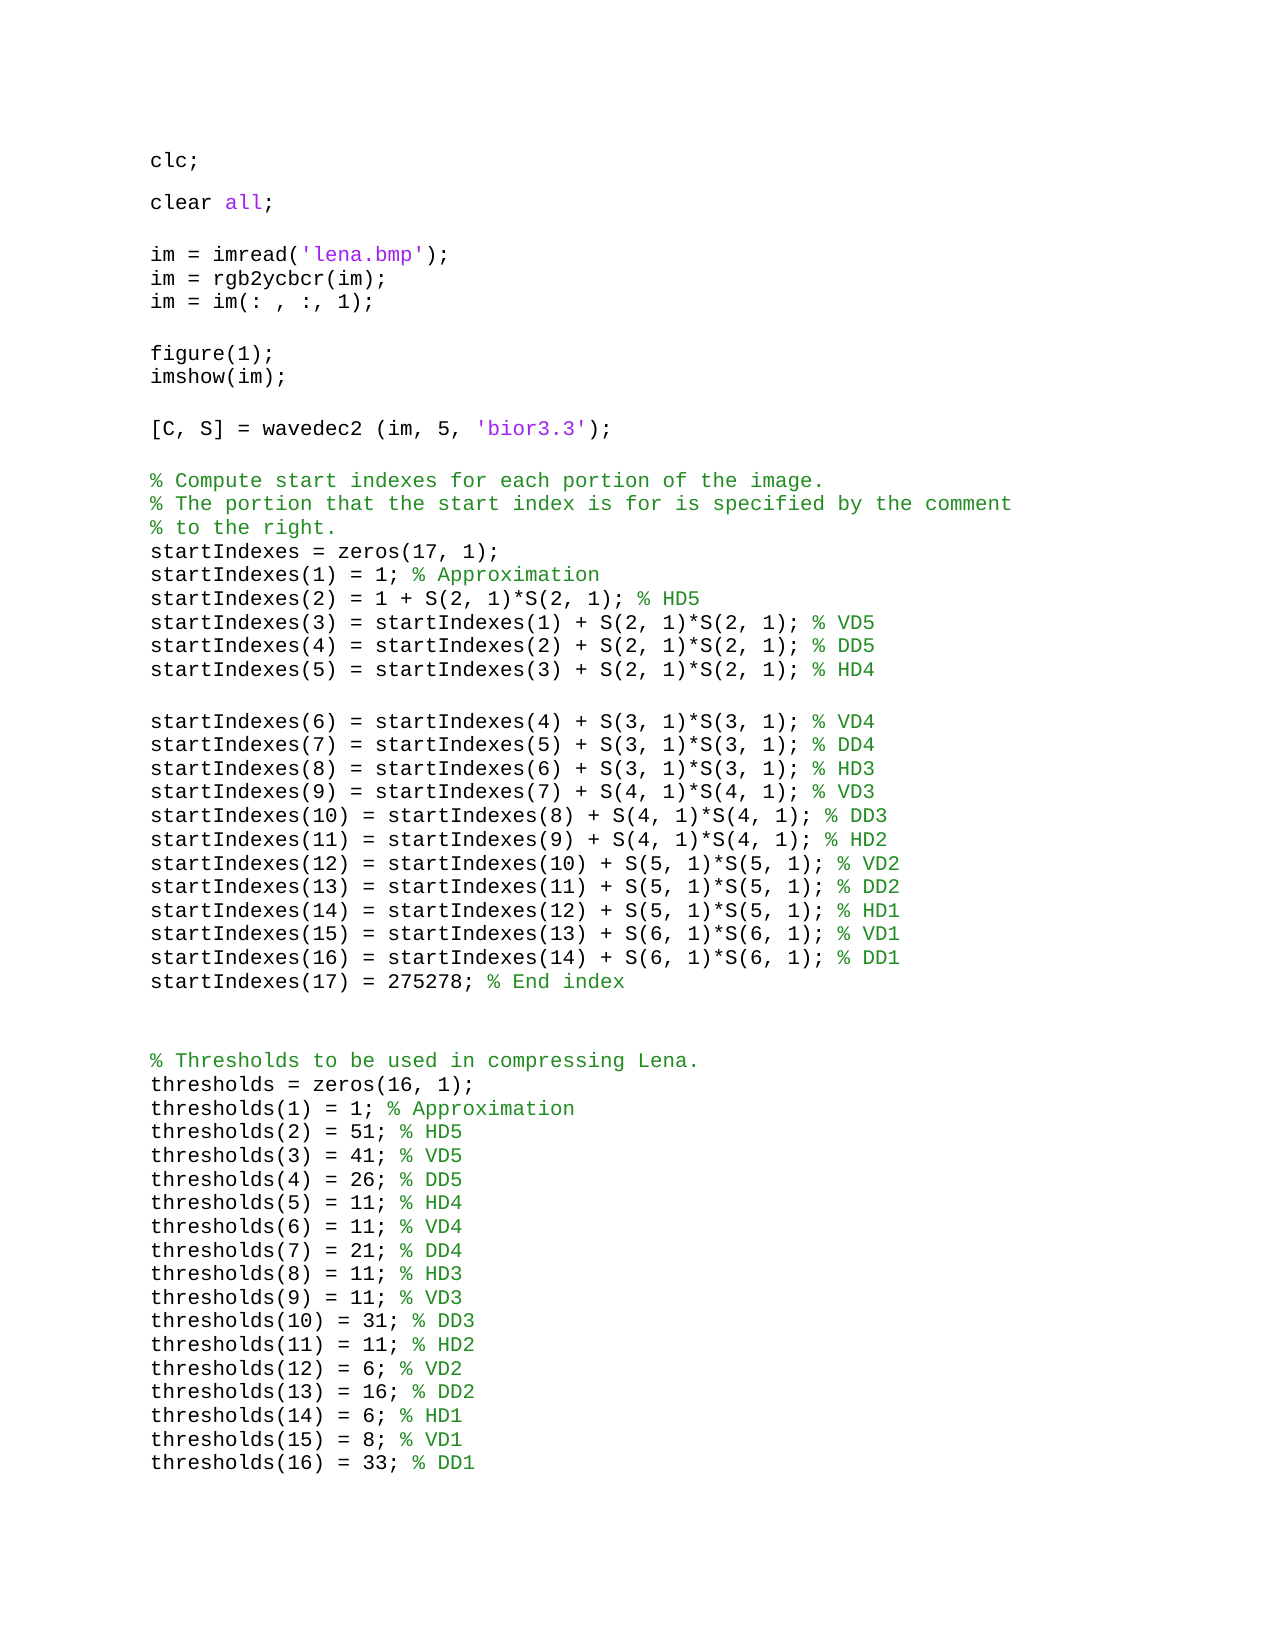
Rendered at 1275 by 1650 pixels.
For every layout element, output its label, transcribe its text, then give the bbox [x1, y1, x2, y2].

text startIndexes(4) = startIndexes(2) + S(2, 1)*S(2, 1); % DD5 [150, 635, 1125, 659]
text % to the right. [150, 517, 1125, 541]
text % Thresholds to be used in compressing Lena. [150, 1050, 1125, 1074]
text thresholds(8) = 11; % HD3 [150, 1263, 1125, 1287]
text clear all; [150, 192, 1125, 216]
text thresholds(1) = 1; % Approximation [150, 1098, 1125, 1121]
text thresholds(15) = 8; % VD1 [150, 1429, 1125, 1452]
text thresholds(5) = 11; % HD4 [150, 1192, 1125, 1216]
text % Compute start indexes for each portion of the image. [150, 470, 1125, 493]
text startIndexes(2) = 1 + S(2, 1)*S(2, 1); % HD5 [150, 588, 1125, 612]
text thresholds(9) = 11; % VD3 [150, 1287, 1125, 1311]
text im = im(: , :, 1); [150, 291, 1125, 315]
text thresholds(3) = 41; % VD5 [150, 1145, 1125, 1169]
text startIndexes(9) = startIndexes(7) + S(4, 1)*S(4, 1); % VD3 [150, 782, 1125, 805]
text startIndexes(11) = startIndexes(9) + S(4, 1)*S(4, 1); % HD2 [150, 829, 1125, 852]
text thresholds(4) = 26; % DD5 [150, 1169, 1125, 1192]
text startIndexes(17) = 275278; % End index [150, 971, 1125, 994]
text startIndexes(16) = startIndexes(14) + S(6, 1)*S(6, 1); % DD1 [150, 947, 1125, 971]
text thresholds = zeros(16, 1); [150, 1074, 1125, 1098]
text thresholds(12) = 6; % VD2 [150, 1358, 1125, 1381]
text thresholds(10) = 31; % DD3 [150, 1311, 1125, 1334]
text startIndexes(14) = startIndexes(12) + S(5, 1)*S(5, 1); % HD1 [150, 900, 1125, 923]
text startIndexes(15) = startIndexes(13) + S(6, 1)*S(6, 1); % VD1 [150, 923, 1125, 947]
text startIndexes(5) = startIndexes(3) + S(2, 1)*S(2, 1); % HD4 [150, 659, 1125, 683]
text thresholds(14) = 6; % HD1 [150, 1405, 1125, 1429]
text thresholds(11) = 11; % HD2 [150, 1334, 1125, 1358]
text startIndexes(12) = startIndexes(10) + S(5, 1)*S(5, 1); % VD2 [150, 852, 1125, 876]
text [C, S] = wavedec2 (im, 5, 'bior3.3'); [150, 418, 1125, 442]
text imshow(im); [150, 366, 1125, 390]
text startIndexes(6) = startIndexes(4) + S(3, 1)*S(3, 1); % VD4 [150, 711, 1125, 734]
text im = rgb2ycbcr(im); [150, 267, 1125, 291]
text figure(1); [150, 343, 1125, 366]
text startIndexes(10) = startIndexes(8) + S(4, 1)*S(4, 1); % DD3 [150, 805, 1125, 829]
text thresholds(16) = 33; % DD1 [150, 1452, 1125, 1476]
text startIndexes(3) = startIndexes(1) + S(2, 1)*S(2, 1); % VD5 [150, 612, 1125, 635]
text startIndexes(13) = startIndexes(11) + S(5, 1)*S(5, 1); % DD2 [150, 876, 1125, 900]
text startIndexes(8) = startIndexes(6) + S(3, 1)*S(3, 1); % HD3 [150, 758, 1125, 782]
text clc; [150, 150, 1125, 174]
text thresholds(6) = 11; % VD4 [150, 1216, 1125, 1239]
text thresholds(13) = 16; % DD2 [150, 1381, 1125, 1405]
text im = imread('lena.bmp'); [150, 244, 1125, 267]
text thresholds(7) = 21; % DD4 [150, 1239, 1125, 1263]
text startIndexes(7) = startIndexes(5) + S(3, 1)*S(3, 1); % DD4 [150, 734, 1125, 758]
text startIndexes = zeros(17, 1); [150, 541, 1125, 564]
text thresholds(2) = 51; % HD5 [150, 1121, 1125, 1145]
text % The portion that the start index is for is specified by the comment [150, 493, 1125, 517]
text startIndexes(1) = 1; % Approximation [150, 564, 1125, 588]
